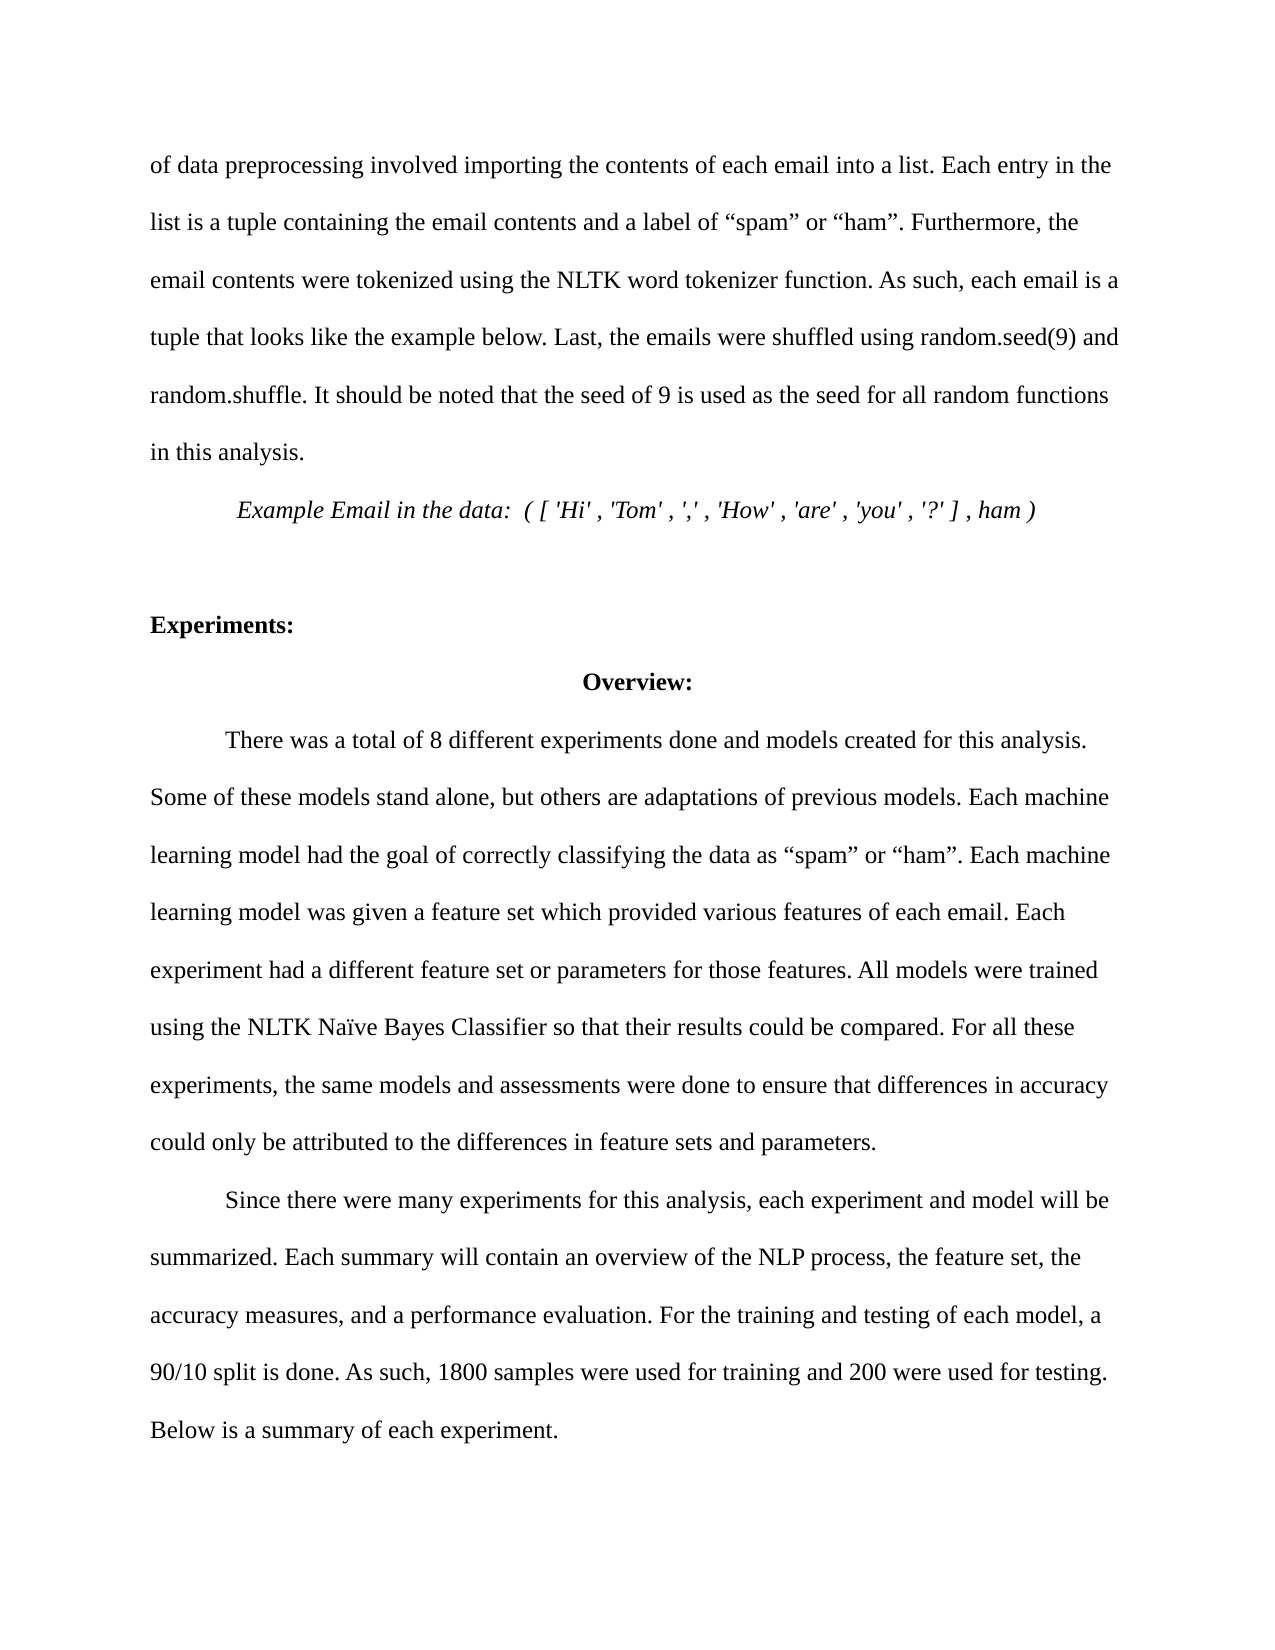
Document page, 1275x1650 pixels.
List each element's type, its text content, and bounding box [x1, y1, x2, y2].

text Since there were many experiments for this analysis, each experiment and model will be summarized. Each summary will contain an overview of the NLP process, the feature set, the accuracy measures, and a performance evaluation. For the training and testing of each model, a 90/10 split is done. As such, 1800 samples were used for training and 200 were used for testing. Below is a summary of each experiment. [150, 1185, 1125, 1444]
text Experiments: [150, 610, 1125, 639]
text There was a total of 8 different experiments done and models created for this analysis. Some of these models stand alone, but others are adaptations of previous models. Each machine learning model had the goal of correctly classifying the data as “spam” or “ham”. Each machine learning model was given a feature set which provided various features of each email. Each experiment had a different feature set or parameters for those features. All models were trained using the NLTK Naïve Bayes Classifier so that their results could be compared. For all these experiments, the same models and assessments were done to ensure that differences in accuracy could only be attributed to the differences in feature sets and parameters. [150, 725, 1125, 1156]
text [150, 150, 1125, 466]
text Example Email in the data: ( [ 'Hi' , 'Tom' , ',' , 'How' , 'are' , 'you' , '?' ] , ham ) [150, 495, 1125, 524]
text Overview: [150, 667, 1125, 696]
